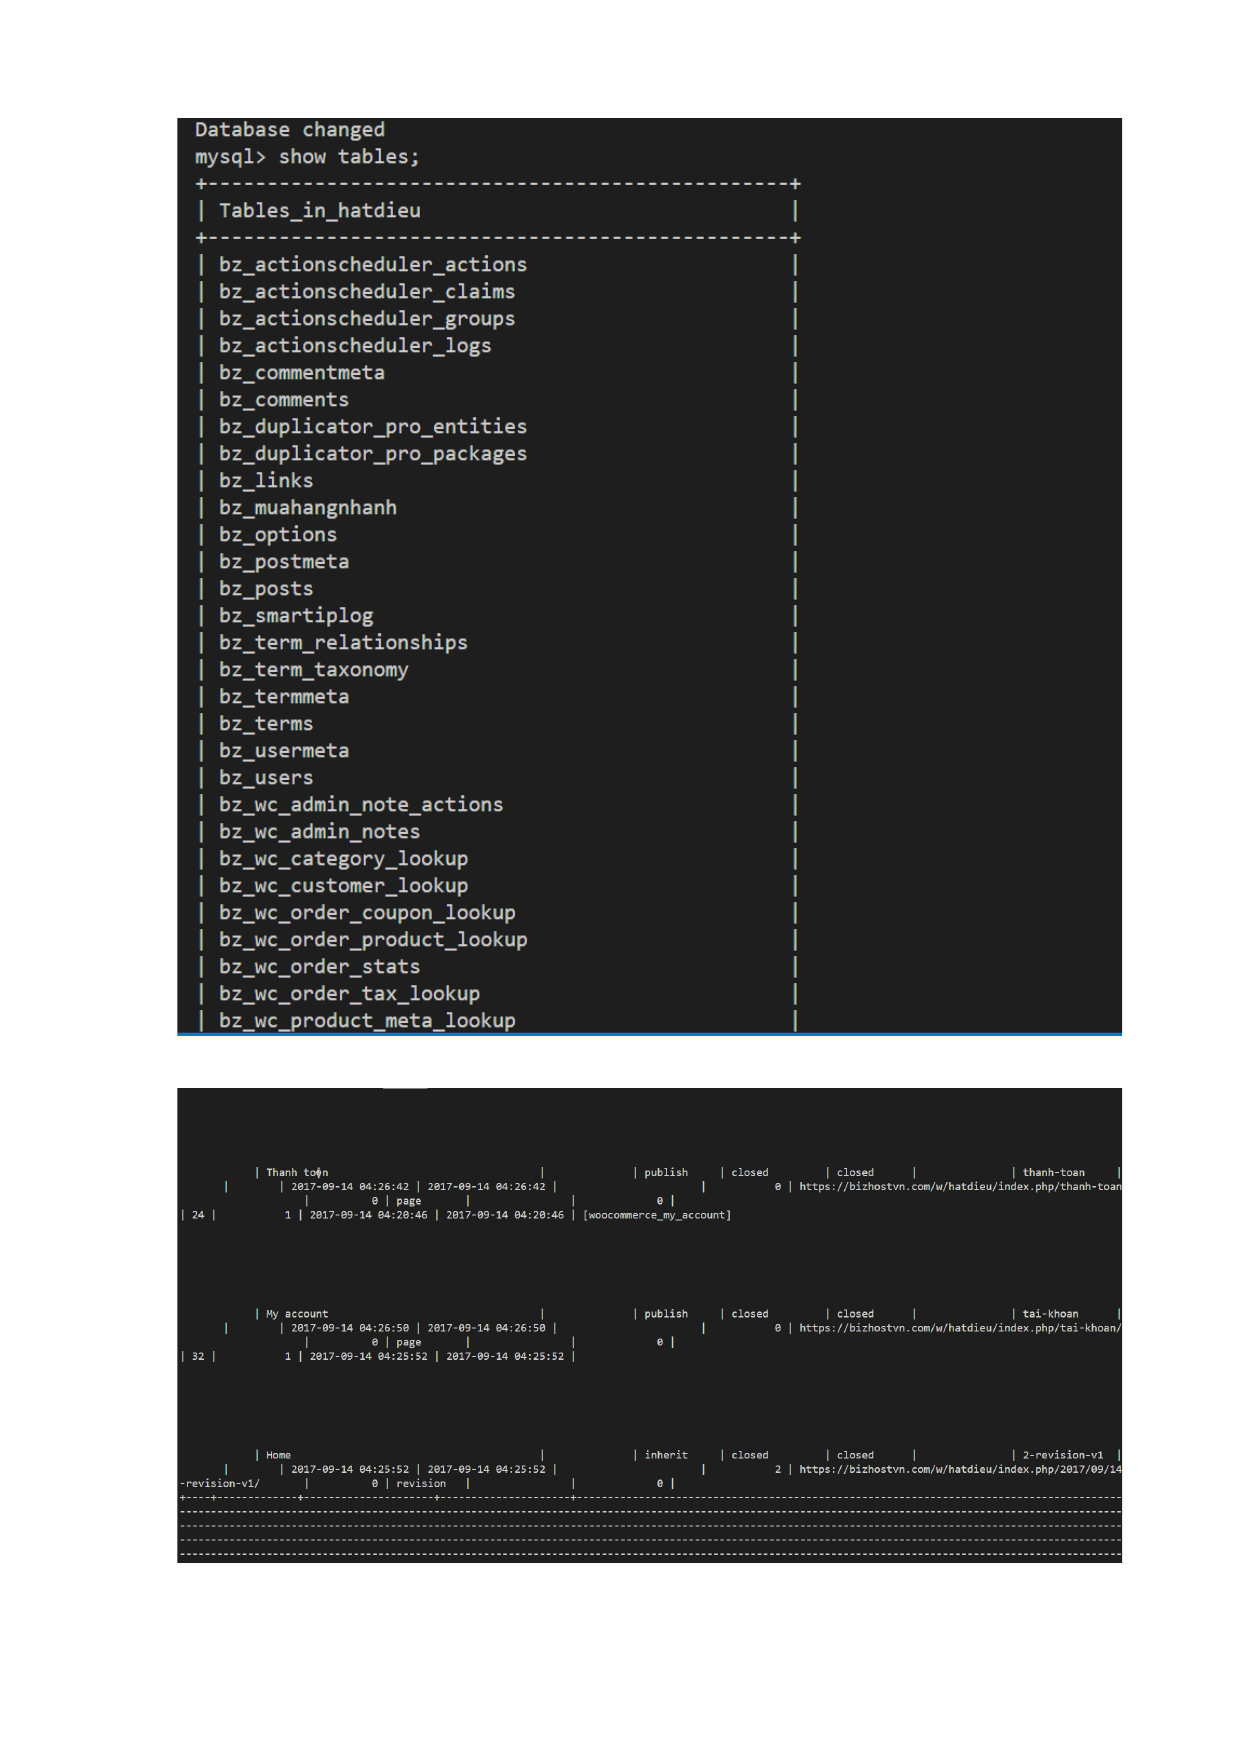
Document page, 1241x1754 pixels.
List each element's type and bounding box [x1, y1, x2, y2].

picture [177, 1088, 1123, 1563]
picture [177, 118, 1123, 1036]
